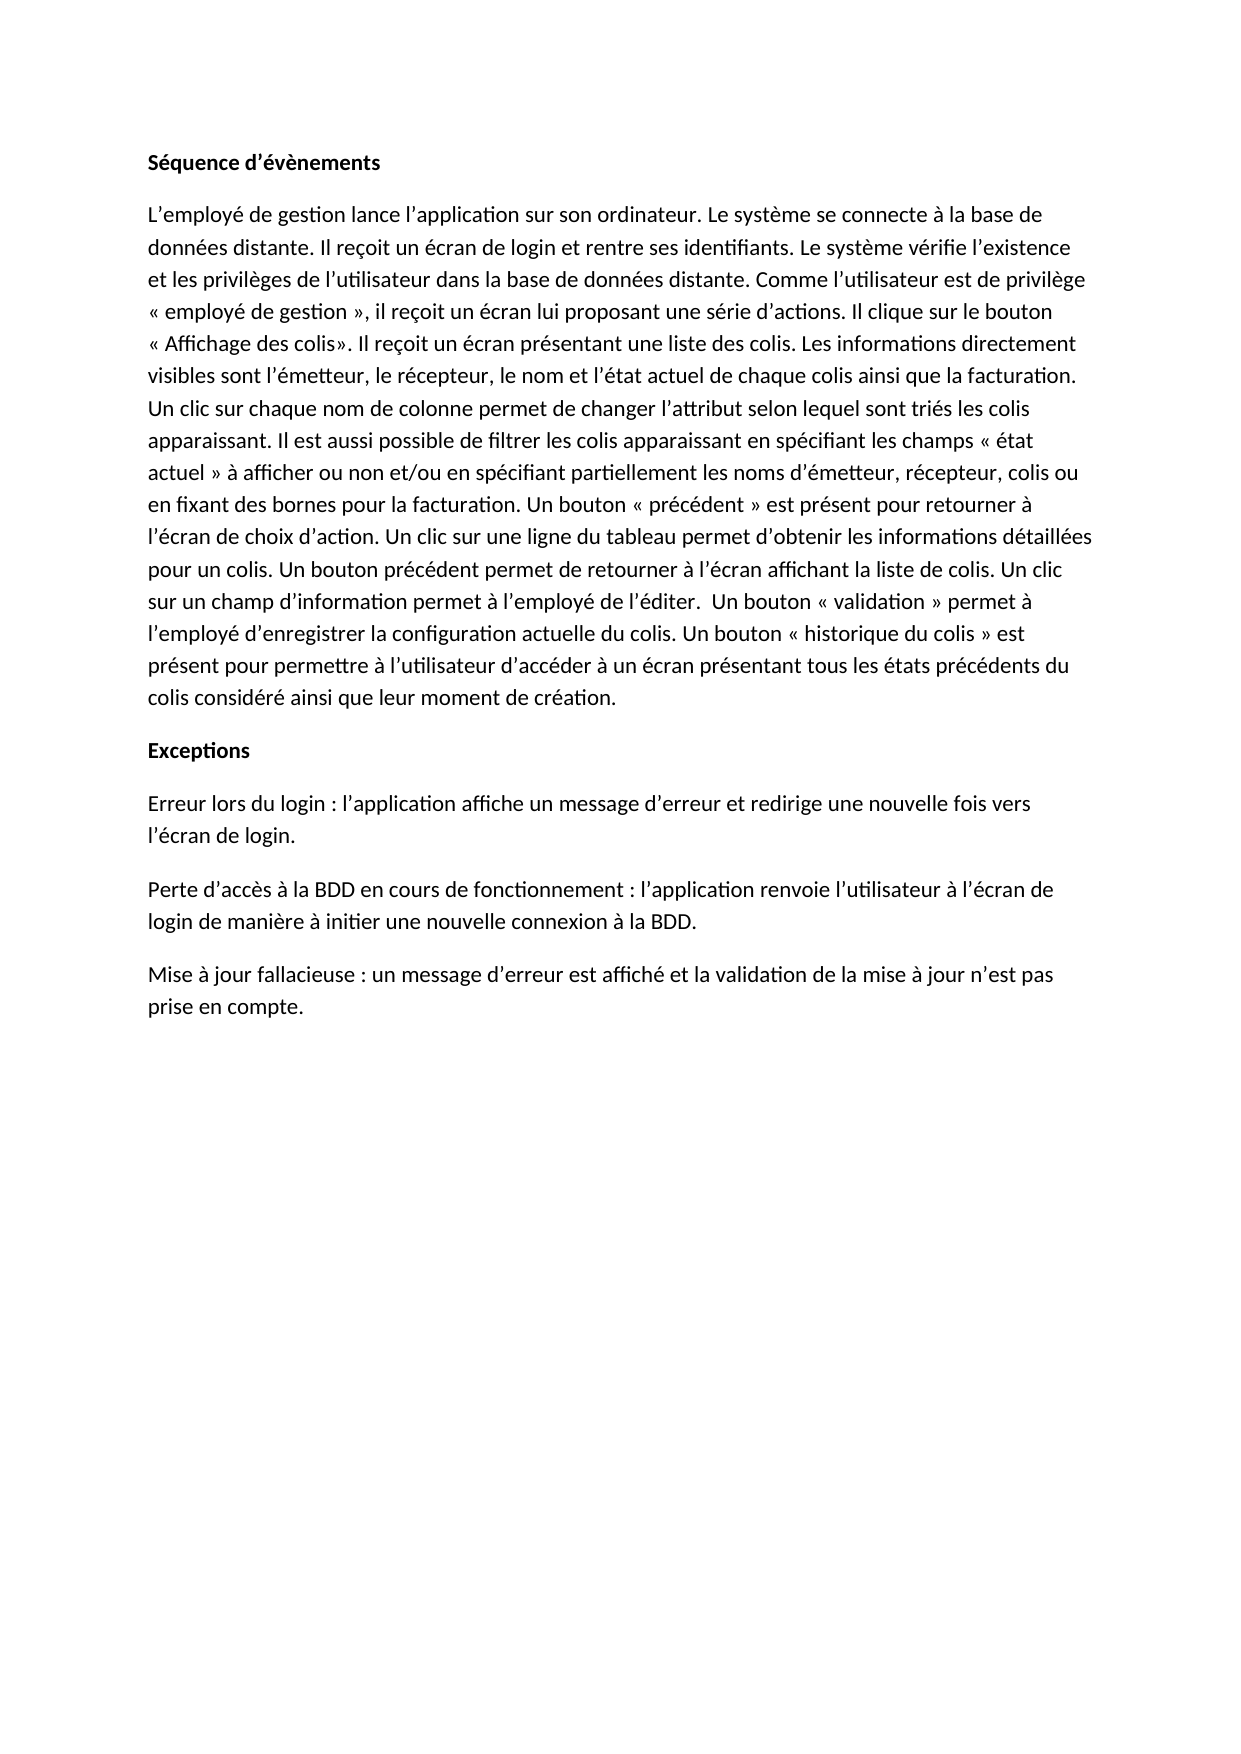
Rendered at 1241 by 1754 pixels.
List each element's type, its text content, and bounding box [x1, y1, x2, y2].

text Séquence d’évènements [148, 148, 1093, 176]
text Perte d’accès à la BDD en cours de fonctionnement : l’application renvoie l’utilisateur à l’écran de login de manière à initier une nouvelle connexion à la BDD. [148, 875, 1093, 935]
text Mise à jour fallacieuse : un message d’erreur est affiché et la validation de la mise à jour n’est pas prise en compte. [148, 960, 1093, 1020]
text Exceptions [148, 736, 1093, 764]
text Erreur lors du login : l’application affiche un message d’erreur et redirige une nouvelle fois vers l’écran de login. [148, 789, 1093, 850]
text L’employé de gestion lance l’application sur son ordinateur. Le système se connecte à la base de données distante. Il reçoit un écran de login et rentre ses identifiants. Le système vérifie l’existence et les privilèges de l’utilisateur dans la base de données distante. Comme l’utilisateur est de privilège « employé de gestion », il reçoit un écran lui proposant une série d’actions. Il clique sur le bouton « Affichage des colis». Il reçoit un écran présentant une liste des colis. Les informations directement visibles sont l’émetteur, le récepteur, le nom et l’état actuel de chaque colis ainsi que la facturation. Un clic sur chaque nom de colonne permet de changer l’attribut selon lequel sont triés les colis apparaissant. Il est aussi possible de filtrer les colis apparaissant en spécifiant les champs « état actuel » à afficher ou non et/ou en spécifiant partiellement les noms d’émetteur, récepteur, colis ou en fixant des bornes pour la facturation. Un bouton « précédent » est présent pour retourner à l’écran de choix d’action. Un clic sur une ligne du tableau permet d’obtenir les informations détaillées pour un colis. Un bouton précédent permet de retourner à l’écran affichant la liste de colis. Un clic sur un champ d’information permet à l’employé de l’éditer. Un bouton « validation » permet à l’employé d’enregistrer la configuration actuelle du colis. Un bouton « historique du colis » est présent pour permettre à l’utilisateur d’accéder à un écran présentant tous les états précédents du colis considéré ainsi que leur moment de création. [148, 201, 1093, 711]
